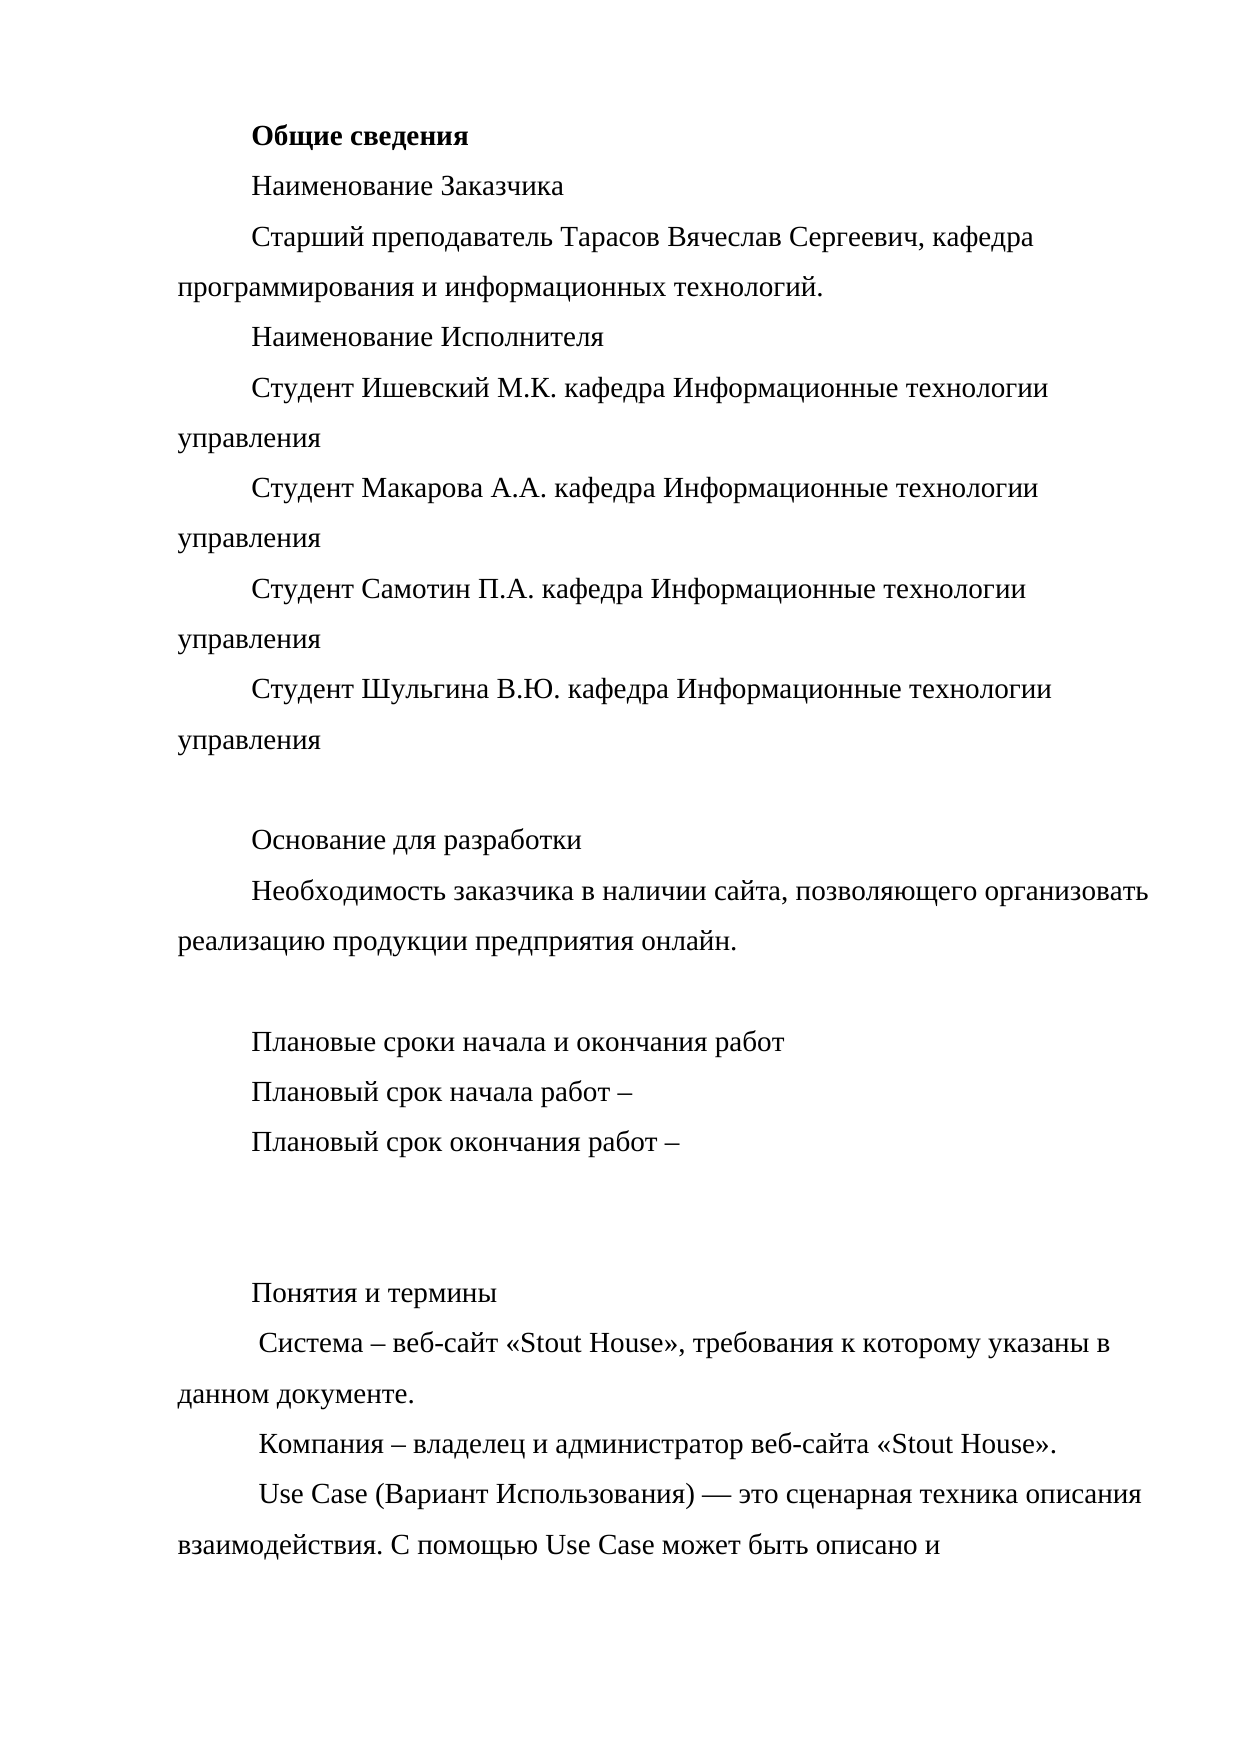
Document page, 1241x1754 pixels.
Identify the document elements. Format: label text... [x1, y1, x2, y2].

text Общие сведения [177, 118, 1152, 152]
text Старший преподаватель Тарасов Вячеслав Сергеевич, кафедра программирования и информационных технологий. [177, 219, 1152, 303]
text Компания – владелец и администратор веб-сайта «Stout House». [177, 1426, 1152, 1460]
text Плановые сроки начала и окончания работ [177, 1024, 1152, 1057]
text Плановый срок начала работ – [177, 1074, 1152, 1108]
text Студент Ишевский М.К. кафедра Информационные технологии управления [177, 370, 1152, 453]
text Плановый срок окончания работ – [177, 1124, 1152, 1158]
text Система – веб-сайт «Stout House», требования к которому указаны в данном документе. [177, 1326, 1152, 1409]
text Студент Самотин П.А. кафедра Информационные технологии управления [177, 571, 1152, 655]
text Студент Шульгина В.Ю. кафедра Информационные технологии управления [177, 672, 1152, 755]
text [177, 1477, 1152, 1560]
text Понятия и термины [177, 1275, 1152, 1309]
text Наименование Исполнителя [177, 319, 1152, 353]
text Основание для разработки [177, 822, 1152, 856]
text Наименование Заказчика [177, 168, 1152, 202]
text Студент Макарова А.А. кафедра Информационные технологии управления [177, 470, 1152, 554]
text Необходимость заказчика в наличии сайта, позволяющего организовать реализацию продукции предприятия онлайн. [177, 873, 1152, 957]
